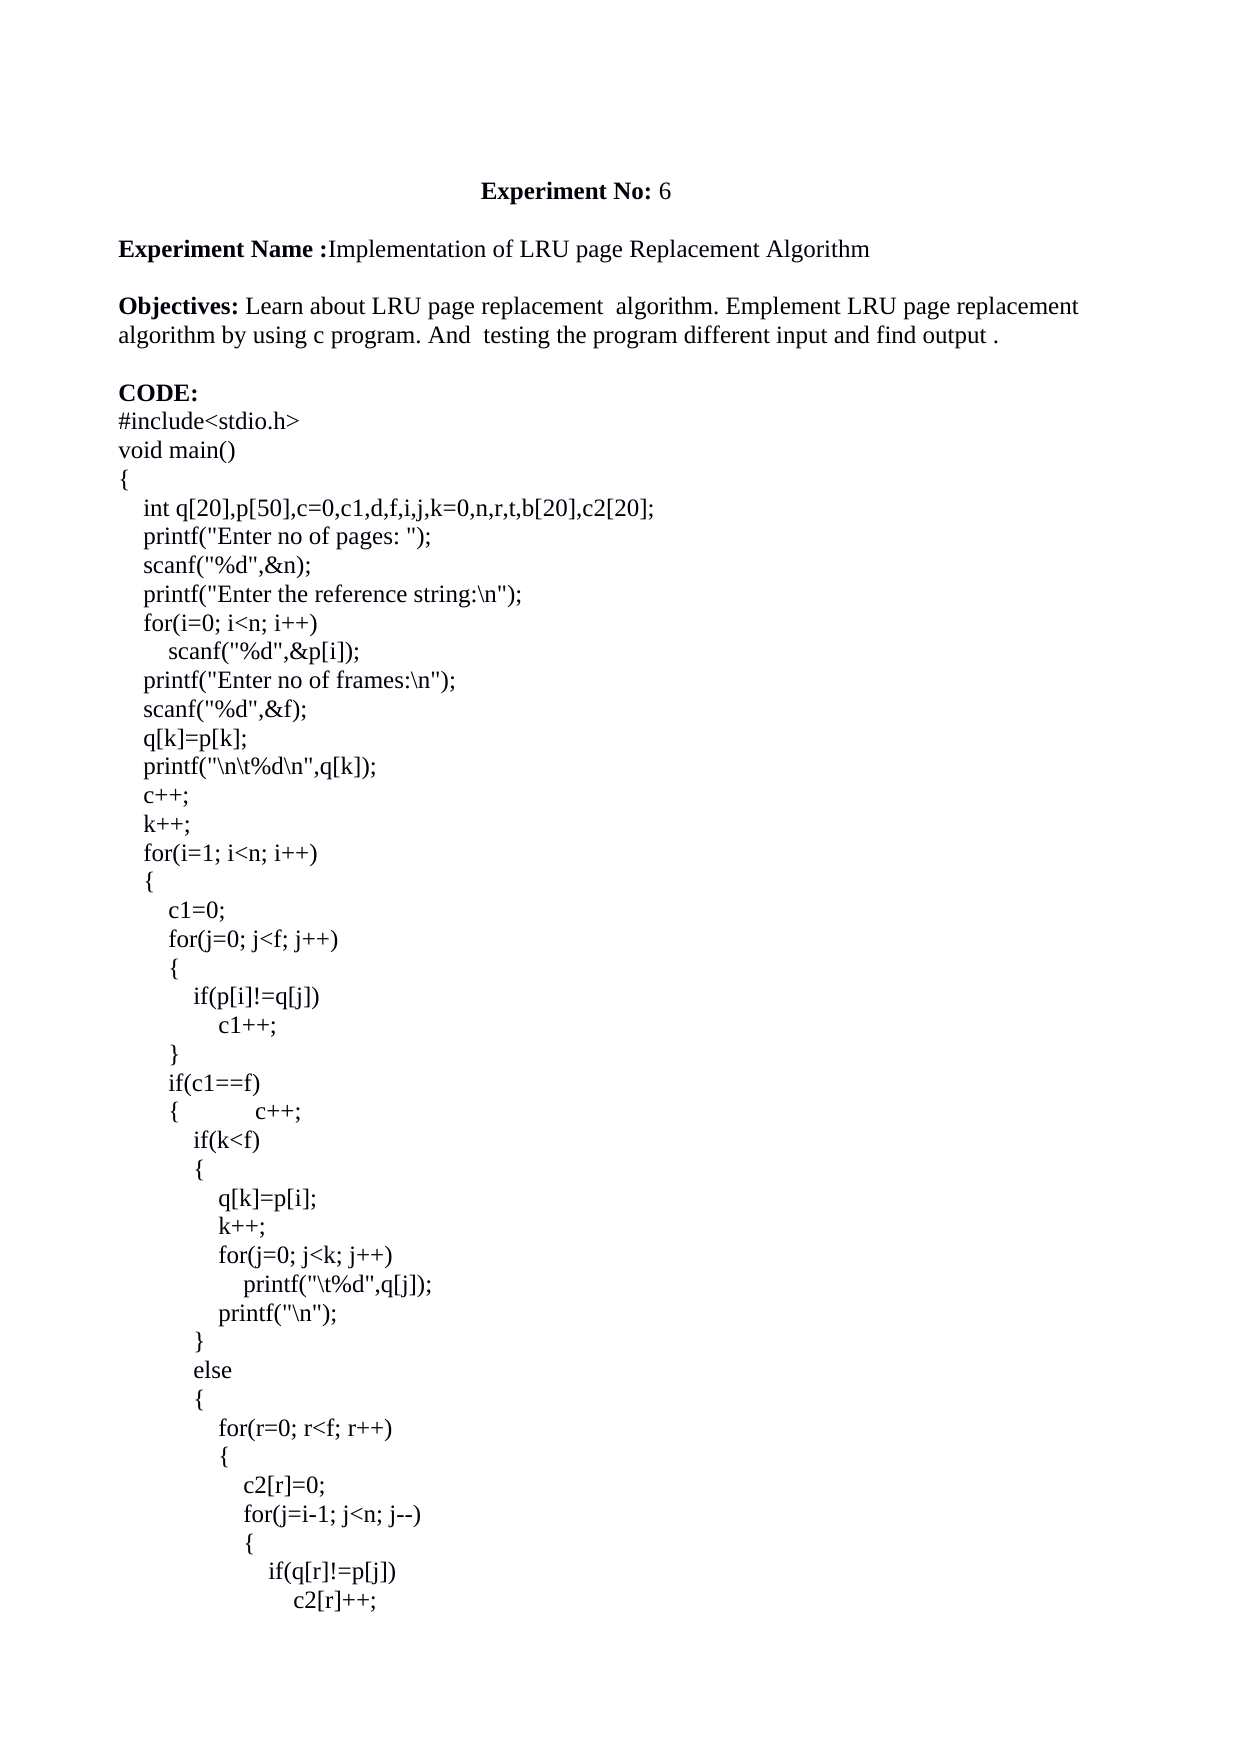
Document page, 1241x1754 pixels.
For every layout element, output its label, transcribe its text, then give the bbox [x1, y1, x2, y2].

text { [118, 1154, 1122, 1183]
text printf("\n"); [118, 1298, 1122, 1326]
text { [118, 1384, 1122, 1413]
text printf("Enter no of pages: "); [118, 521, 1122, 550]
text Objectives: Learn about LRU page replacement algorithm. Emplement LRU page replacement algorithm by using c program. And testing the program different input and find output . [118, 291, 1122, 349]
text { [118, 1441, 1122, 1470]
text Experiment No: 6 [118, 176, 1122, 205]
text else [118, 1355, 1122, 1384]
text void main() [118, 435, 1122, 464]
text scanf("%d",&n); [118, 550, 1122, 579]
text for(j=i-1; j<n; j--) [118, 1499, 1122, 1528]
text { [118, 953, 1122, 981]
text q[k]=p[i]; [118, 1183, 1122, 1211]
text for(i=1; i<n; i++) [118, 838, 1122, 866]
text { [118, 464, 1122, 493]
text if(p[i]!=q[j]) [118, 981, 1122, 1010]
text for(j=0; j<k; j++) [118, 1240, 1122, 1269]
text { [118, 866, 1122, 895]
text for(r=0; r<f; r++) [118, 1413, 1122, 1441]
text if(q[r]!=p[j]) [118, 1556, 1122, 1585]
text { c++; [118, 1096, 1122, 1125]
text scanf("%d",&f); [118, 694, 1122, 723]
text c2[r]=0; [118, 1470, 1122, 1499]
text c1++; [118, 1010, 1122, 1039]
text c2[r]++; [118, 1585, 1122, 1614]
text q[k]=p[k]; [118, 723, 1122, 751]
text c++; [118, 780, 1122, 809]
text k++; [118, 809, 1122, 838]
text #include<stdio.h> [118, 406, 1122, 435]
text CODE: [118, 378, 1122, 406]
text Experiment Name :Implementation of LRU page Replacement Algorithm [118, 234, 1122, 263]
text { [118, 1528, 1122, 1556]
text printf("\t%d",q[j]); [118, 1269, 1122, 1298]
text for(i=0; i<n; i++) [118, 608, 1122, 636]
text printf("Enter no of frames:\n"); [118, 665, 1122, 694]
text for(j=0; j<f; j++) [118, 924, 1122, 953]
text printf("Enter the reference string:\n"); [118, 579, 1122, 608]
text if(k<f) [118, 1125, 1122, 1154]
text } [118, 1039, 1122, 1068]
text printf("\n\t%d\n",q[k]); [118, 751, 1122, 780]
text k++; [118, 1211, 1122, 1240]
text c1=0; [118, 895, 1122, 924]
text int q[20],p[50],c=0,c1,d,f,i,j,k=0,n,r,t,b[20],c2[20]; [118, 493, 1122, 521]
text if(c1==f) [118, 1068, 1122, 1096]
text scanf("%d",&p[i]); [118, 636, 1122, 665]
text } [118, 1326, 1122, 1355]
